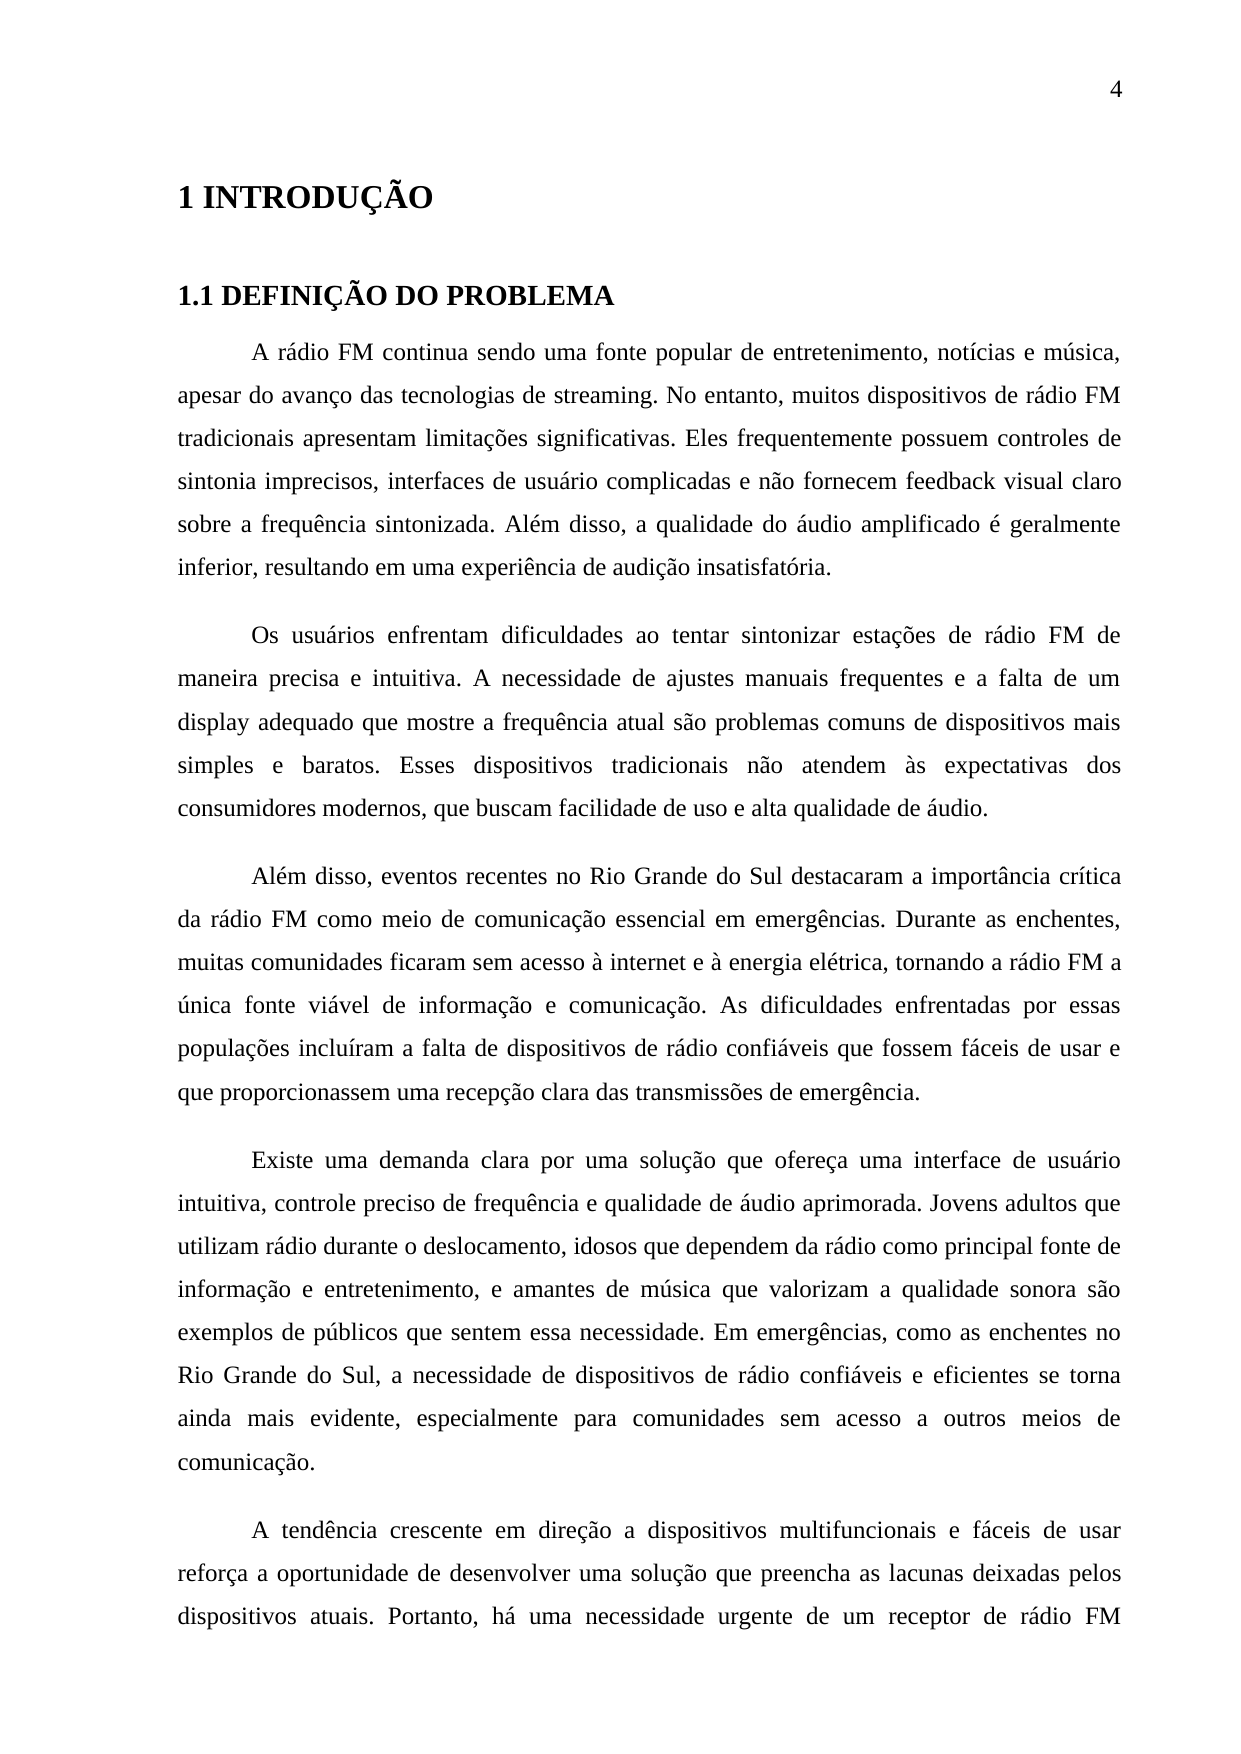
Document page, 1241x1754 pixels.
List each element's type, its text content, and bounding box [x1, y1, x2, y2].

text Existe uma demanda clara por uma solução que ofereça uma interface de usuário intuitiva, controle preciso de frequência e qualidade de áudio aprimorada. Jovens adultos que utilizam rádio durante o deslocamento, idosos que dependem da rádio como principal fonte de informação e entretenimento, e amantes de música que valorizam a qualidade sonora são exemplos de públicos que sentem essa necessidade. Em emergências, como as enchentes no Rio Grande do Sul, a necessidade de dispositivos de rádio confiáveis e eficientes se torna ainda mais evidente, especialmente para comunidades sem acesso a outros meios de comunicação. [177, 1145, 1122, 1475]
text A rádio FM continua sendo uma fonte popular de entretenimento, notícias e música, apesar do avanço das tecnologias de streaming. No entanto, muitos dispositivos de rádio FM tradicionais apresentam limitações significativas. Eles frequentemente possuem controles de sintonia imprecisos, interfaces de usuário complicadas e não fornecem feedback visual claro sobre a frequência sintonizada. Além disso, a qualidade do áudio amplificado é geralmente inferior, resultando em uma experiência de audição insatisfatória. [177, 337, 1122, 581]
text Além disso, eventos recentes no Rio Grande do Sul destacaram a importância crítica da rádio FM como meio de comunicação essencial em emergências. Durante as enchentes, muitas comunidades ficaram sem acesso à internet e à energia elétrica, tornando a rádio FM a única fonte viável de informação e comunicação. As dificuldades enfrentadas por essas populações incluíram a falta de dispositivos de rádio confiáveis que fossem fáceis de usar e que proporcionassem uma recepção clara das transmissões de emergência. [177, 861, 1122, 1105]
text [177, 1515, 1122, 1630]
text INTRODUÇÃO [177, 177, 1122, 216]
text Os usuários enfrentam dificuldades ao tentar sintonizar estações de rádio FM de maneira precisa e intuitiva. A necessidade de ajustes manuais frequentes e a falta de um display adequado que mostre a frequência atual são problemas comuns de dispositivos mais simples e baratos. Esses dispositivos tradicionais não atendem às expectativas dos consumidores modernos, que buscam facilidade de uso e alta qualidade de áudio. [177, 620, 1122, 822]
text DEFINIÇÃO DO PROBLEMA [177, 278, 1122, 312]
